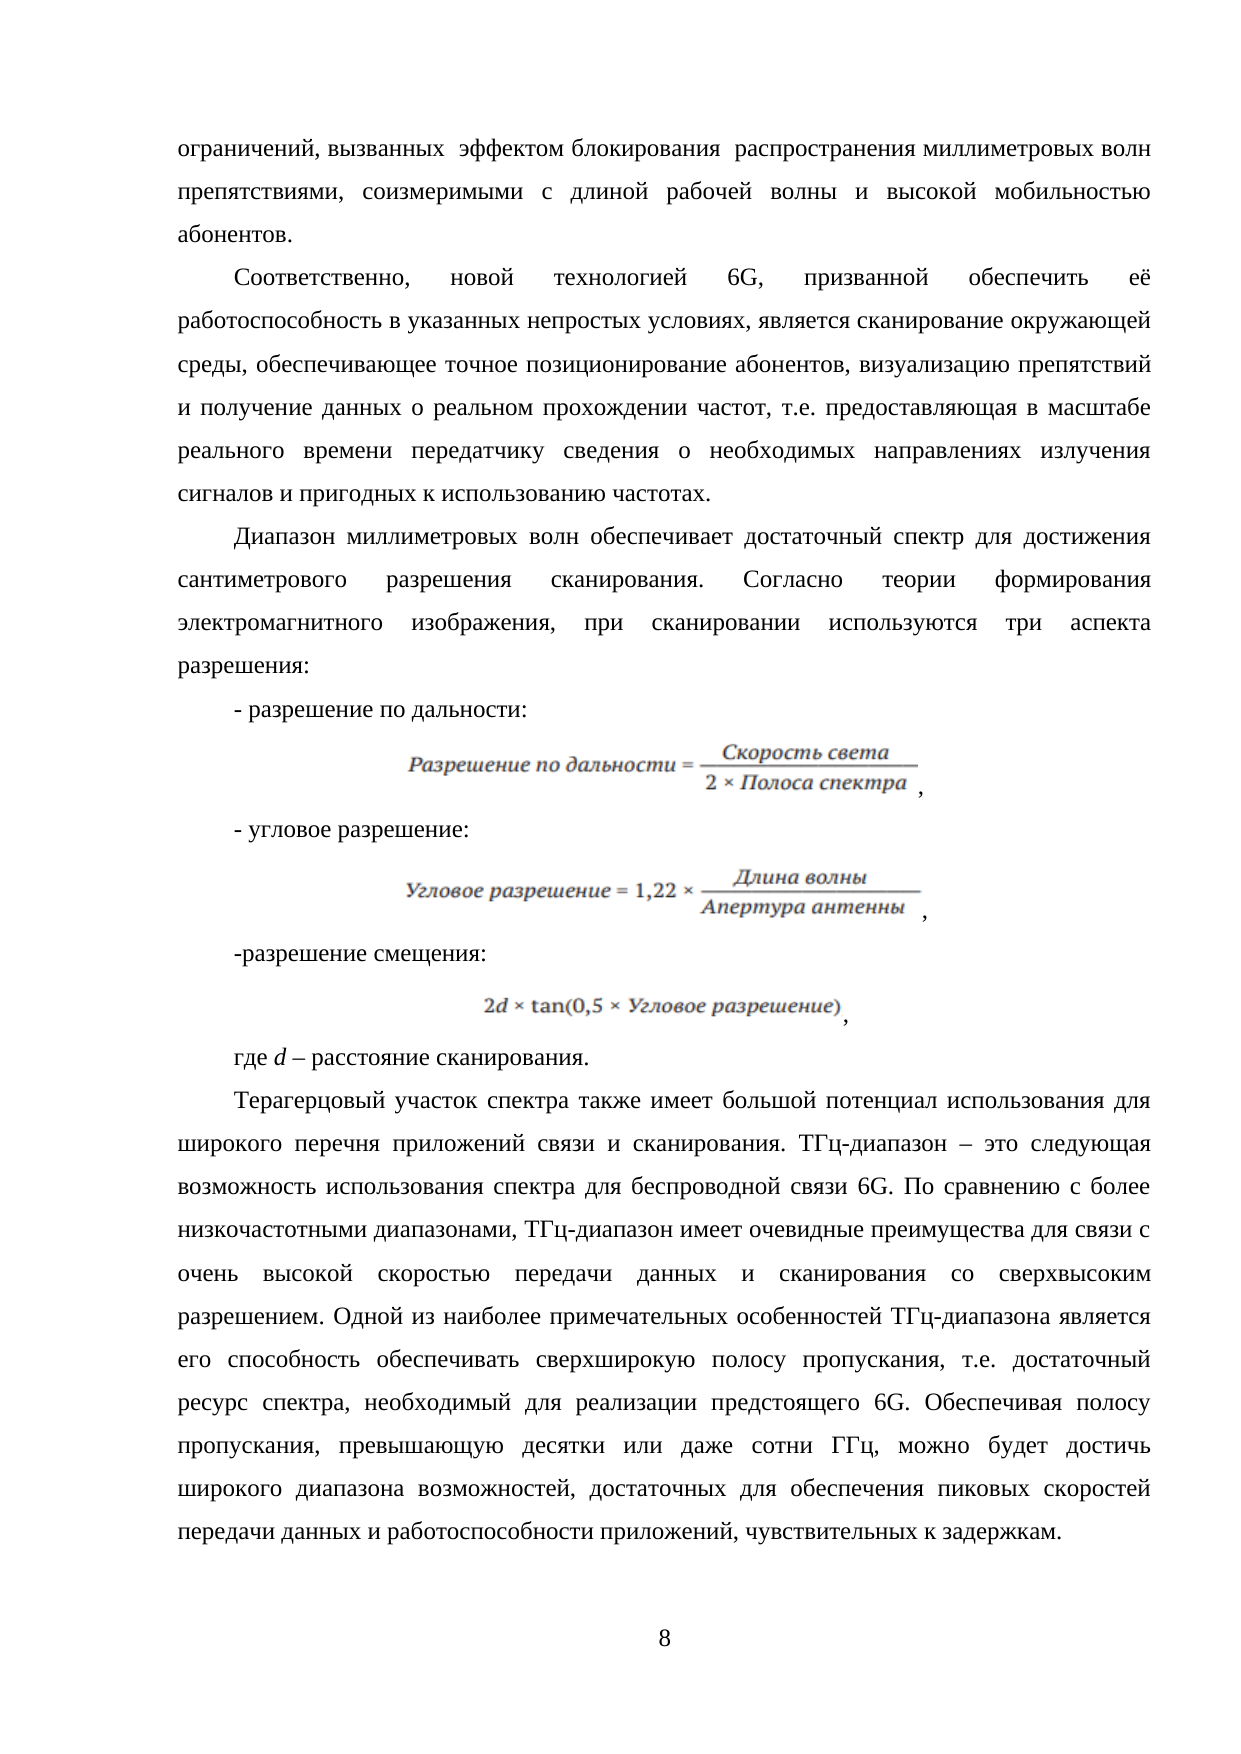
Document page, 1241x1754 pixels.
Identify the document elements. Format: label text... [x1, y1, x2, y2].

picture [480, 981, 843, 1023]
text Диапазон миллиметровых волн обеспечивает достаточный спектр для достижения сантиметрового разрешения сканирования. Согласно теории формирования электромагнитного изображения, при сканировании используются три аспекта разрешения: [177, 521, 1152, 679]
picture [401, 857, 922, 919]
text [177, 133, 1152, 248]
text где d – расстояние сканирования. [177, 1042, 1152, 1071]
text -разрешение смещения: [177, 938, 1152, 967]
text - разрешение по дальности: [177, 694, 1152, 722]
text Соответственно, новой технологией 6G, призванной обеспечить её работоспособность в указанных непростых условиях, является сканирование окружающей среды, обеспечивающее точное позиционирование абонентов, визуализацию препятствий и получение данных о реальном прохождении частот, т.е. предоставляющая в масштабе реального времени передатчику сведения о необходимых направлениях излучения сигналов и пригодных к использованию частотах. [177, 262, 1152, 507]
picture [405, 736, 918, 795]
text - угловое разрешение: [177, 814, 1152, 843]
text Терагерцовый участок спектра также имеет большой потенциал использования для широкого перечня приложений связи и сканирования. ТГц-диапазон – это следующая возможность использования спектра для беспроводной связи 6G. По сравнению с более низкочастотными диапазонами, ТГц-диапазон имеет очевидные преимущества для связи с очень высокой скоростью передачи данных и сканирования со сверхвысоким разрешением. Одной из наиболее примечательных особенностей ТГц-диапазона является его способность обеспечивать сверхширокую полосу пропускания, т.е. достаточный ресурс спектра, необходимый для реализации предстоящего 6G. Обеспечивая полосу пропускания, превышающую десятки или даже сотни ГГц, можно будет достичь широкого диапазона возможностей, достаточных для обеспечения пиковых скоростей передачи данных и работоспособности приложений, чувствительных к задержкам. [177, 1085, 1152, 1545]
